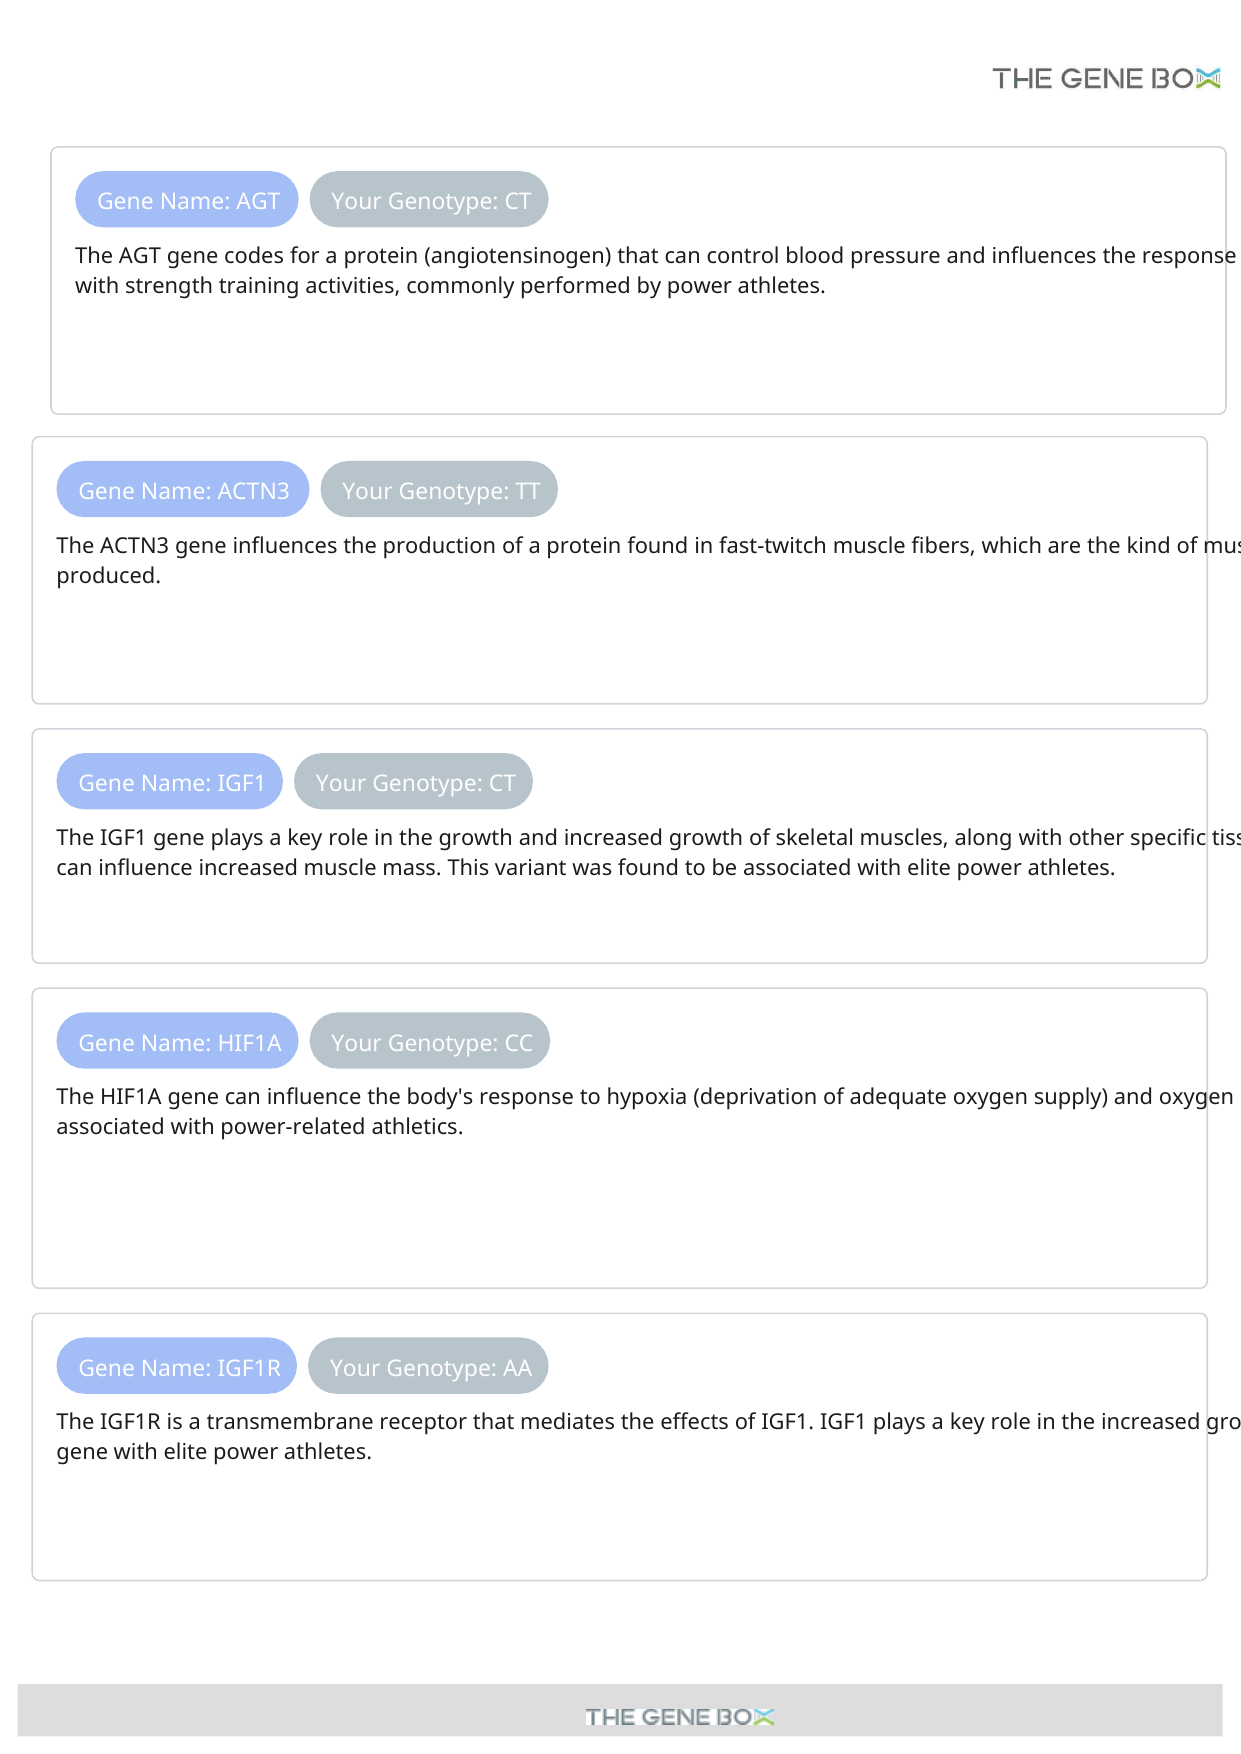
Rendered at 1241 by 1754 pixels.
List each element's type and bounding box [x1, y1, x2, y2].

picture [586, 1709, 774, 1725]
picture [992, 65, 1221, 91]
